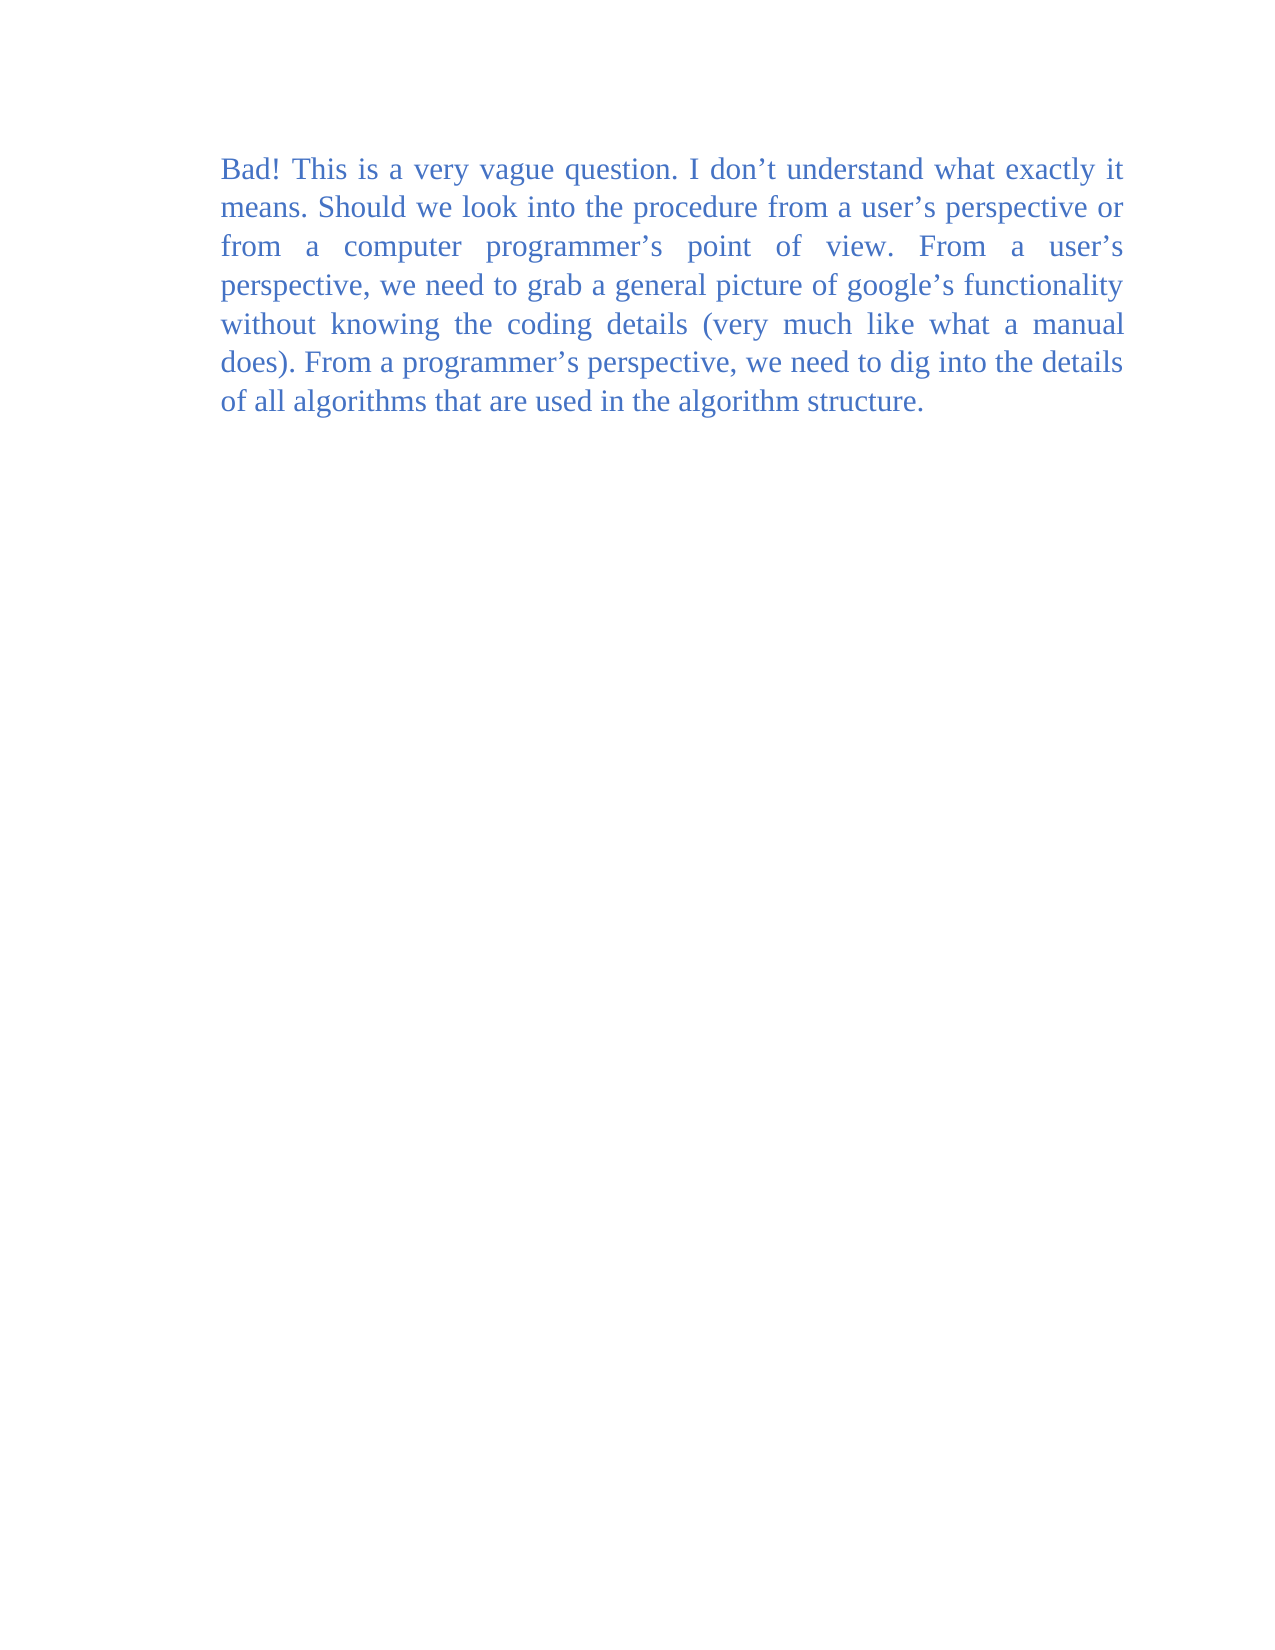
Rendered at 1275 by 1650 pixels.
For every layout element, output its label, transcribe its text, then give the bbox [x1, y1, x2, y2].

text Bad! This is a very vague question. I don’t understand what exactly it means. Should we look into the procedure from a user’s perspective or from a computer programmer’s point of view. From a user’s perspective, we need to grab a general picture of google’s functionality without knowing the coding details (very much like what a manual does). From a programmer’s perspective, we need to dig into the details of all algorithms that are used in the algorithm structure. [220, 150, 1125, 418]
